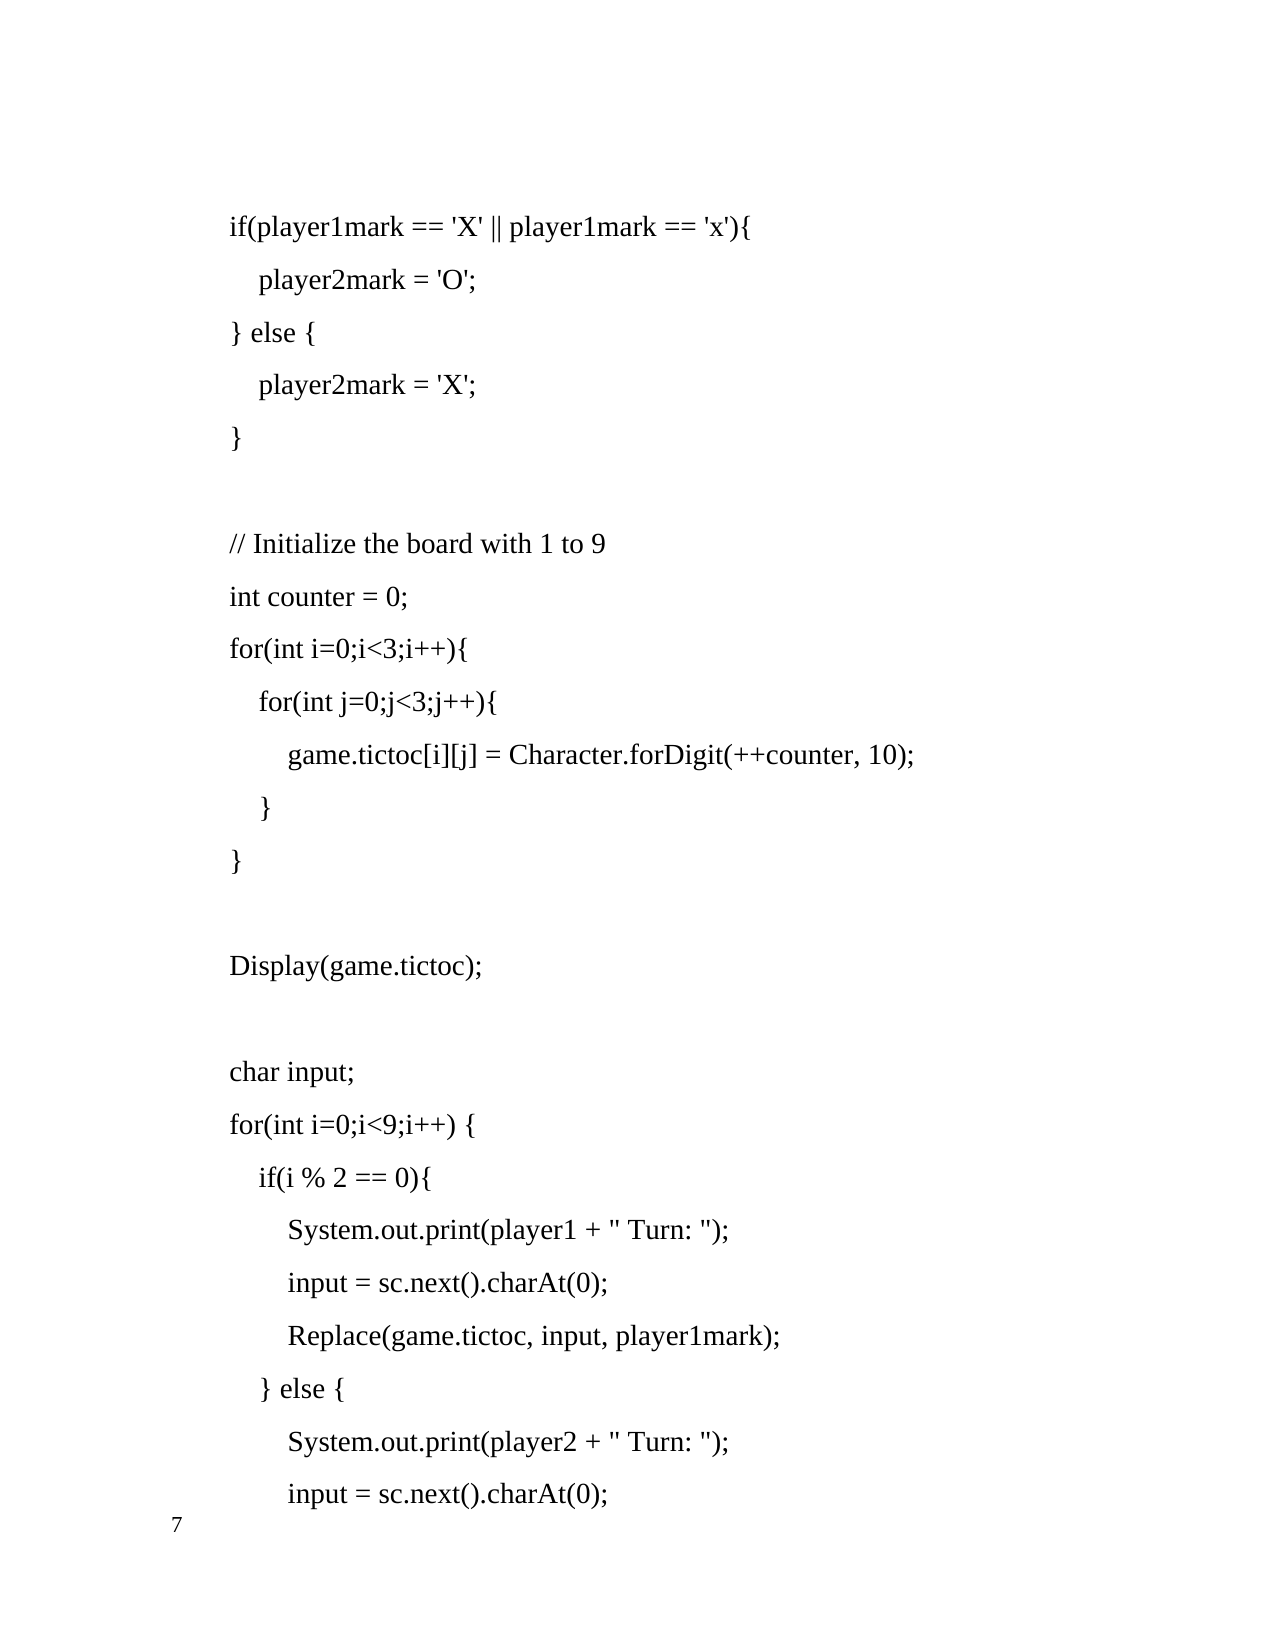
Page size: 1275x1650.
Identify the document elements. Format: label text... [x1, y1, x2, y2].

text } else { [171, 315, 1177, 348]
text } [171, 843, 1177, 876]
text } [171, 790, 1177, 823]
text System.out.print(player2 + " Turn: "); [171, 1424, 1177, 1457]
text for(int i=0;i<3;i++){ [171, 632, 1177, 665]
text for(int j=0;j<3;j++){ [171, 684, 1177, 718]
text // Initialize the board with 1 to 9 [171, 526, 1177, 559]
text game.tictoc[i][j] = Character.forDigit(++counter, 10); [171, 737, 1177, 771]
text for(int i=0;i<9;i++) { [171, 1107, 1177, 1140]
text } [171, 420, 1177, 454]
text int counter = 0; [171, 579, 1177, 612]
text if(i % 2 == 0){ [171, 1160, 1177, 1193]
text player2mark = 'X'; [171, 367, 1177, 401]
text } else { [171, 1371, 1177, 1404]
text player2mark = 'O'; [171, 262, 1177, 295]
text input = sc.next().charAt(0); [171, 1477, 1177, 1510]
text System.out.print(player1 + " Turn: "); [171, 1212, 1177, 1246]
text if(player1mark == 'X' || player1mark == 'x'){ [171, 209, 1177, 243]
text Display(game.tictoc); [171, 948, 1177, 982]
text input = sc.next().charAt(0); [171, 1265, 1177, 1299]
text char input; [171, 1054, 1177, 1088]
text Replace(game.tictoc, input, player1mark); [171, 1318, 1177, 1352]
